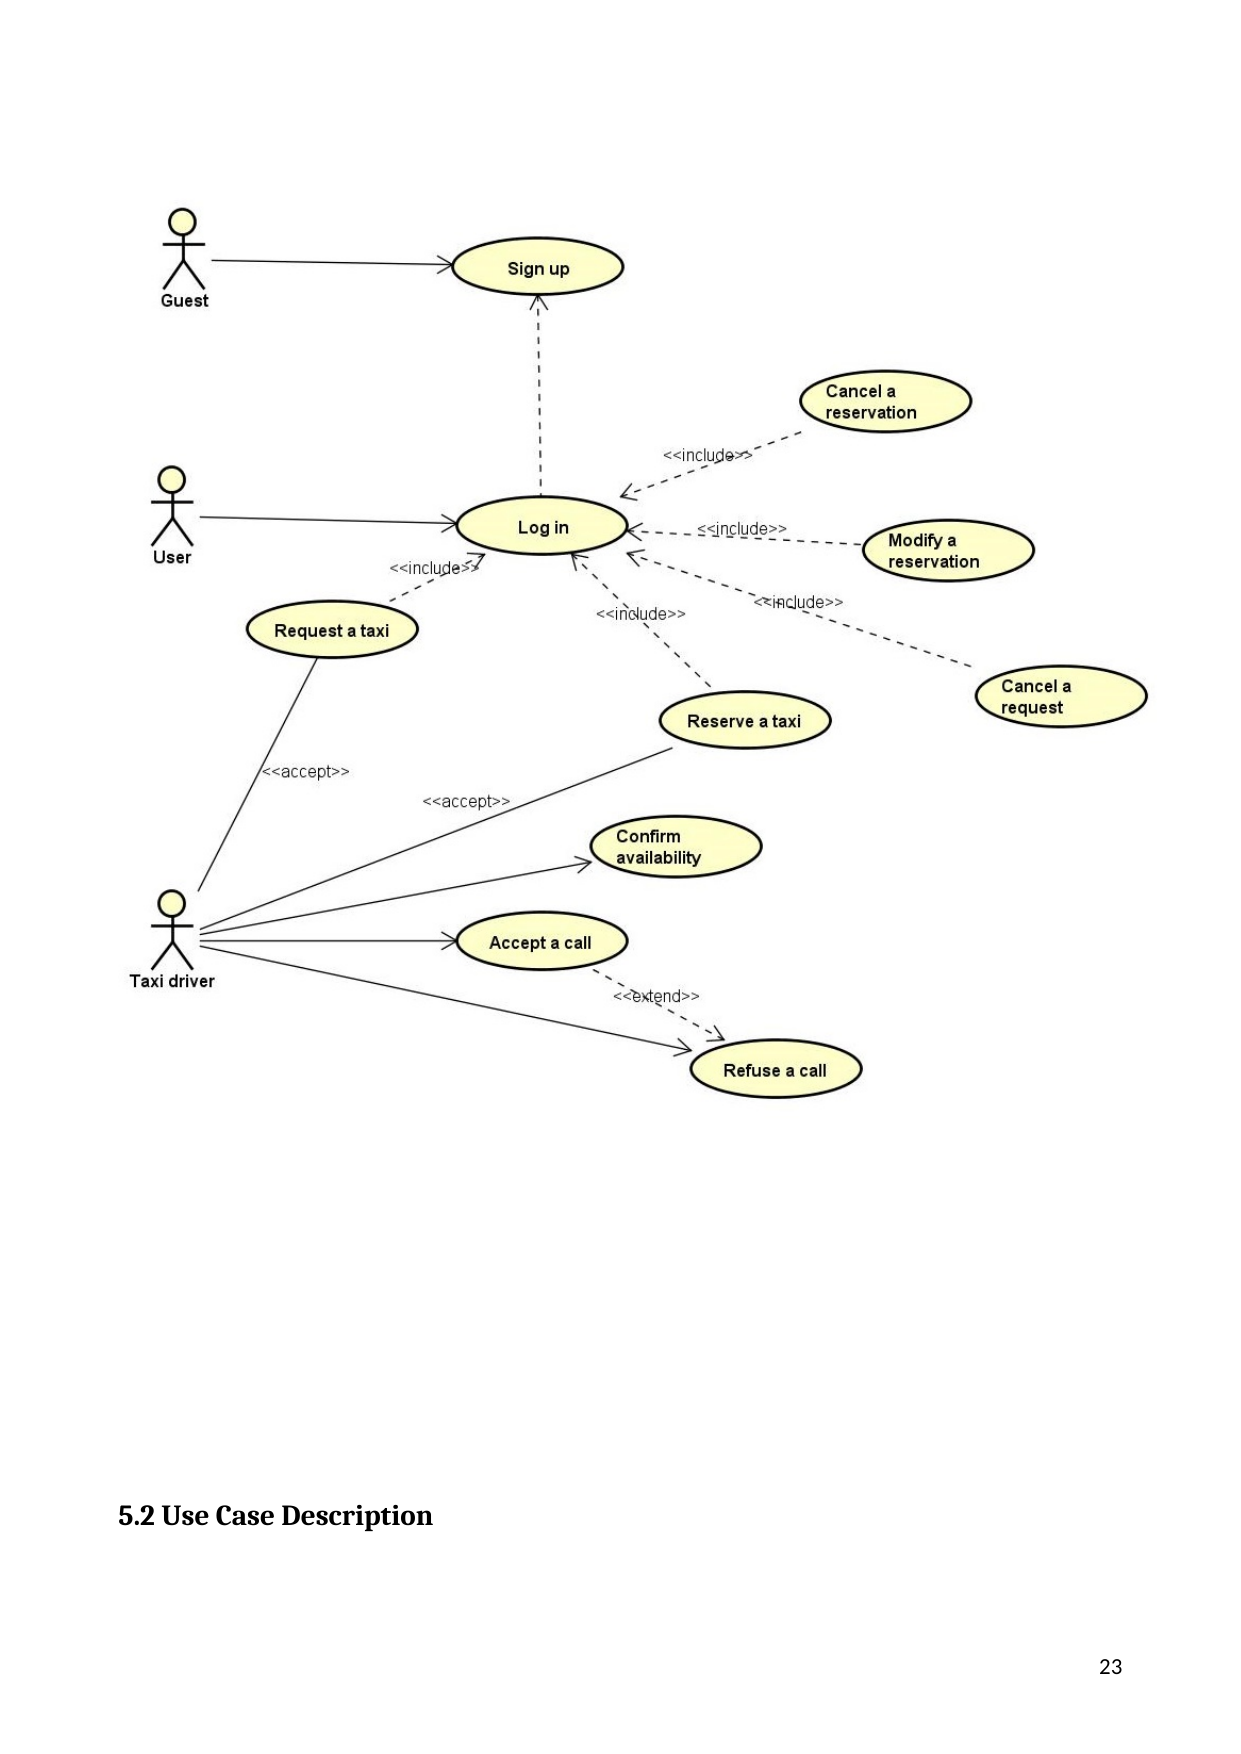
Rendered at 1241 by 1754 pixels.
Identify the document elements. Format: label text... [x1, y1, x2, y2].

text 5.2 Use Case Description [118, 1499, 1122, 1533]
picture [118, 147, 1241, 1131]
